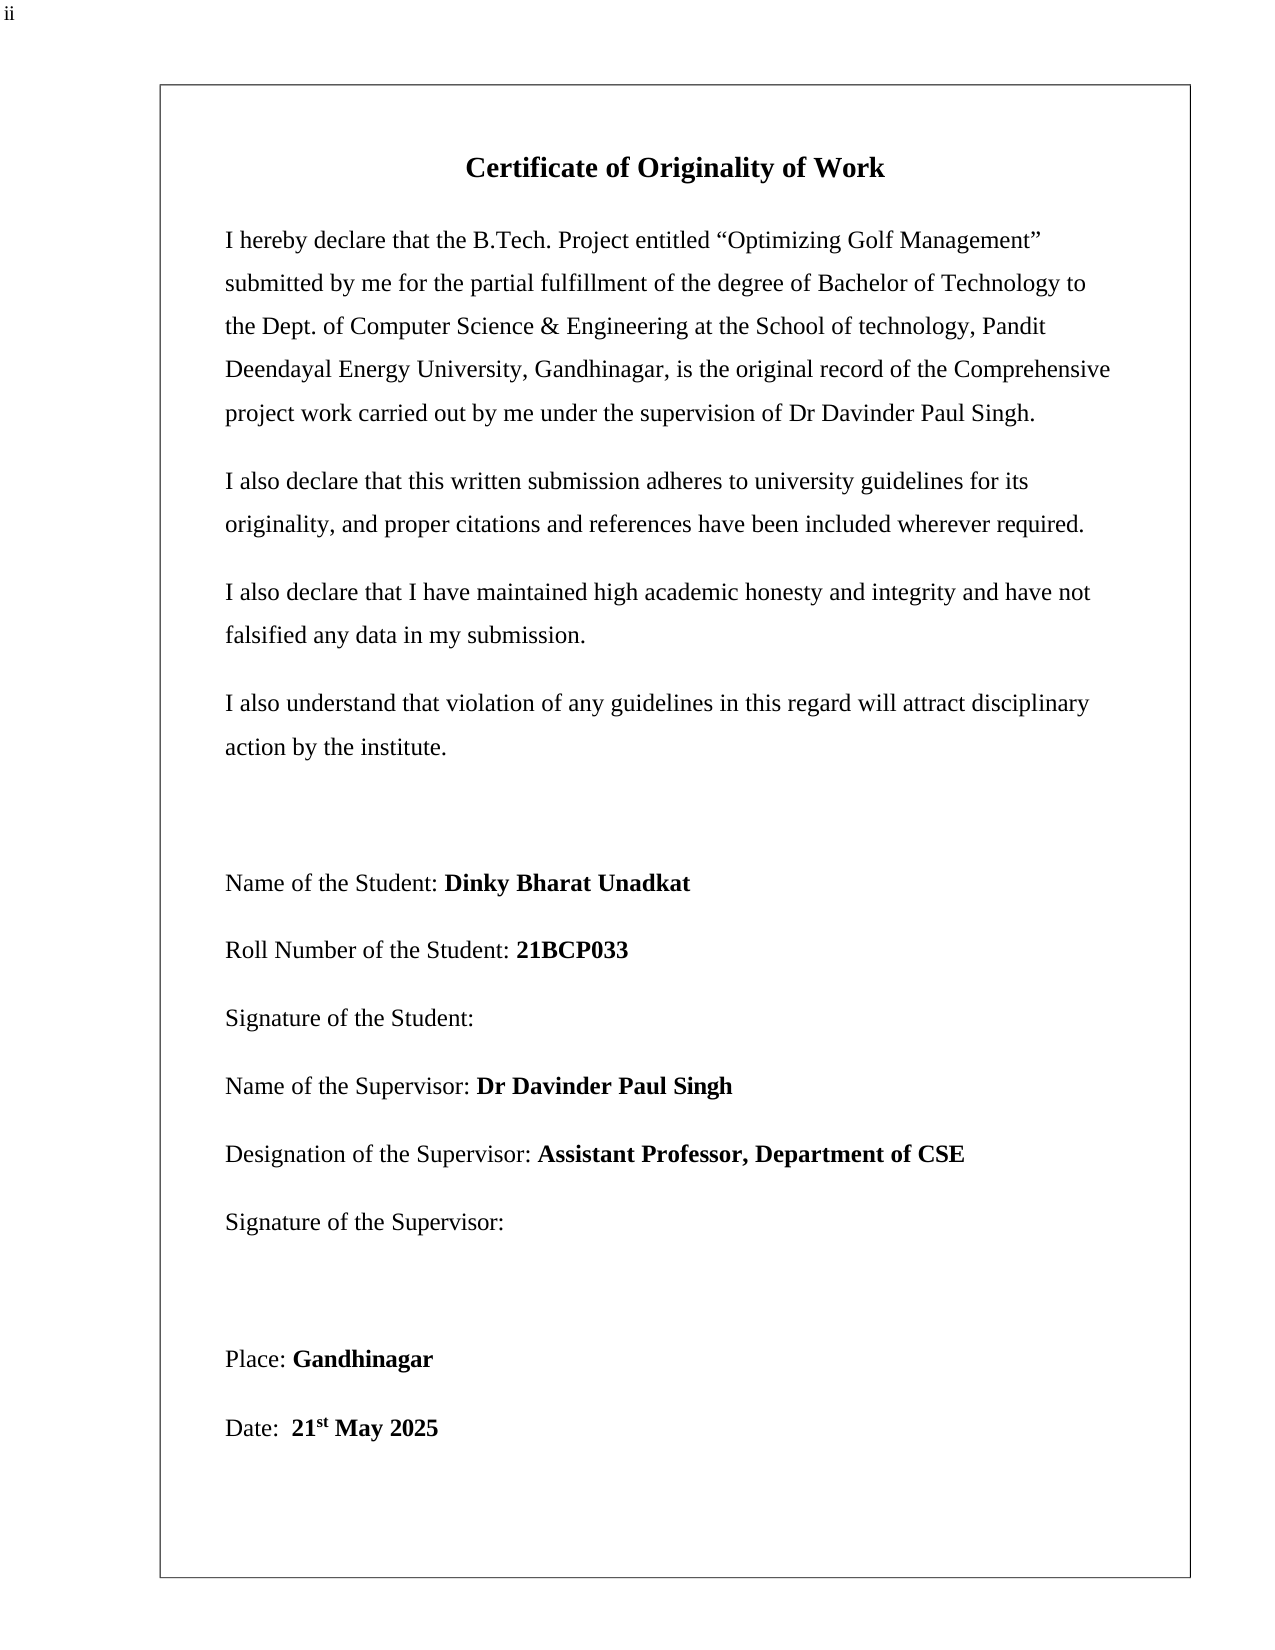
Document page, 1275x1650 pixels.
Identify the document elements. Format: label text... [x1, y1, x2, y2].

text I hereby declare that the B.Tech. Project entitled “Optimizing Golf Management” submitted by me for the partial fulfillment of the degree of Bachelor of Technology to the Dept. of Computer Science & Engineering at the School of technology, Pandit Deendayal Energy University, Gandhinagar, is the original record of the Comprehensive project work carried out by me under the supervision of Dr Davinder Paul Singh. [225, 225, 1123, 426]
text I also understand that violation of any guidelines in this regard will attract disciplinary action by the institute. [225, 688, 1119, 760]
text Date: 21st May 2025 [225, 1411, 1200, 1442]
subtitle Certificate of Originality of Work [235, 150, 1115, 183]
text Name of the Supervisor: Dr Davinder Paul Singh [225, 1071, 1200, 1100]
text Place: Gandhinagar [225, 1344, 1200, 1372]
text Signature of the Supervisor: [225, 1207, 1200, 1236]
text I also declare that this written submission adheres to university guidelines for its originality, and proper citations and references have been included wherever required. [225, 466, 1119, 538]
text Designation of the Supervisor: Assistant Professor, Department of CSE [225, 1139, 1200, 1168]
text I also declare that I have maintained high academic honesty and integrity and have not falsified any data in my submission. [225, 577, 1119, 649]
text Name of the Student: Dinky Bharat Unadkat Roll Number of the Student: 21BCP033 Signature of the Student: [225, 868, 722, 1032]
